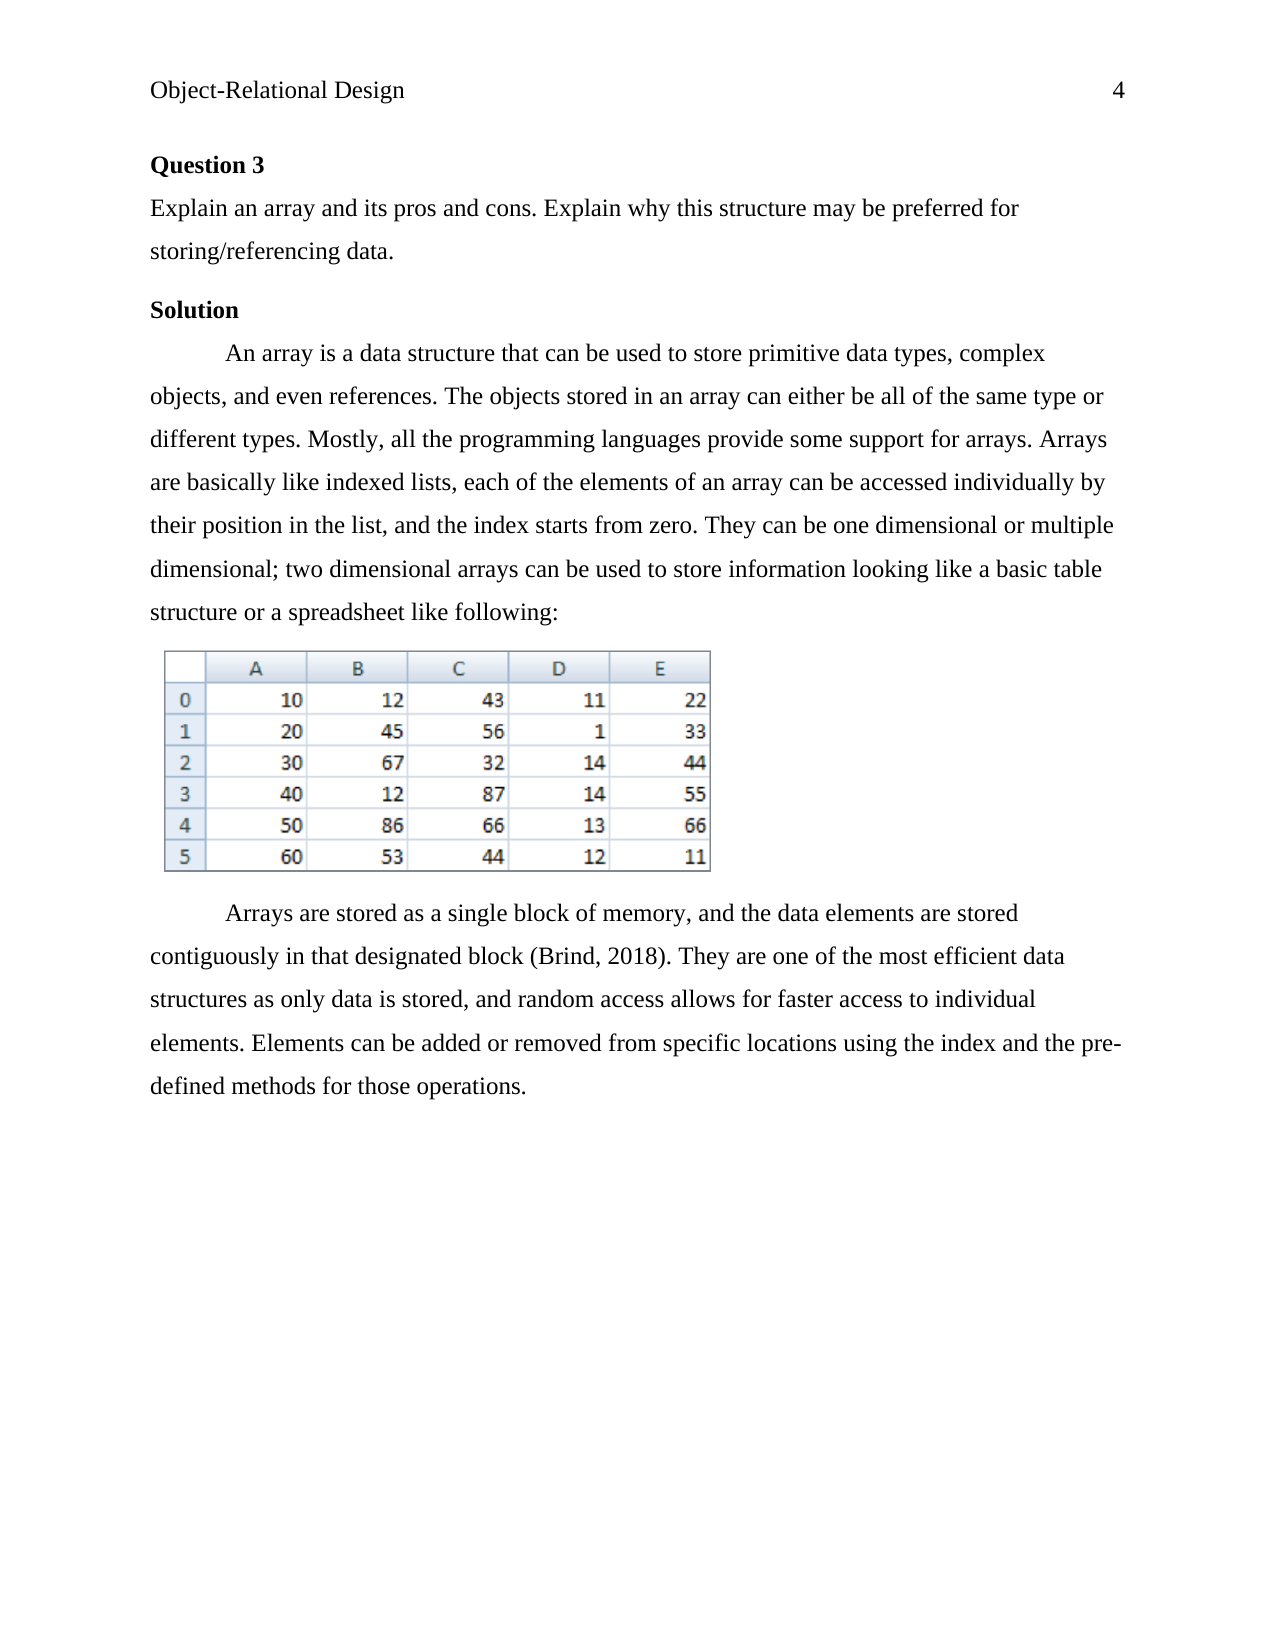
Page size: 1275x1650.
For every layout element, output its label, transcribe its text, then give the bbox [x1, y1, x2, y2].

text Solution [150, 295, 1125, 324]
picture [150, 640, 728, 884]
text Question 3 [150, 150, 1125, 179]
text Arrays are stored as a single block of memory, and the data elements are stored contiguously in that designated block (Brind, 2018). They are one of the most efficient data structures as only data is stored, and random access allows for faster access to individual elements. Elements can be added or removed from specific locations using the index and the pre-defined methods for those operations. [150, 898, 1125, 1099]
text Explain an array and its pros and cons. Explain why this structure may be preferred for storing/referencing data. [150, 193, 1125, 265]
